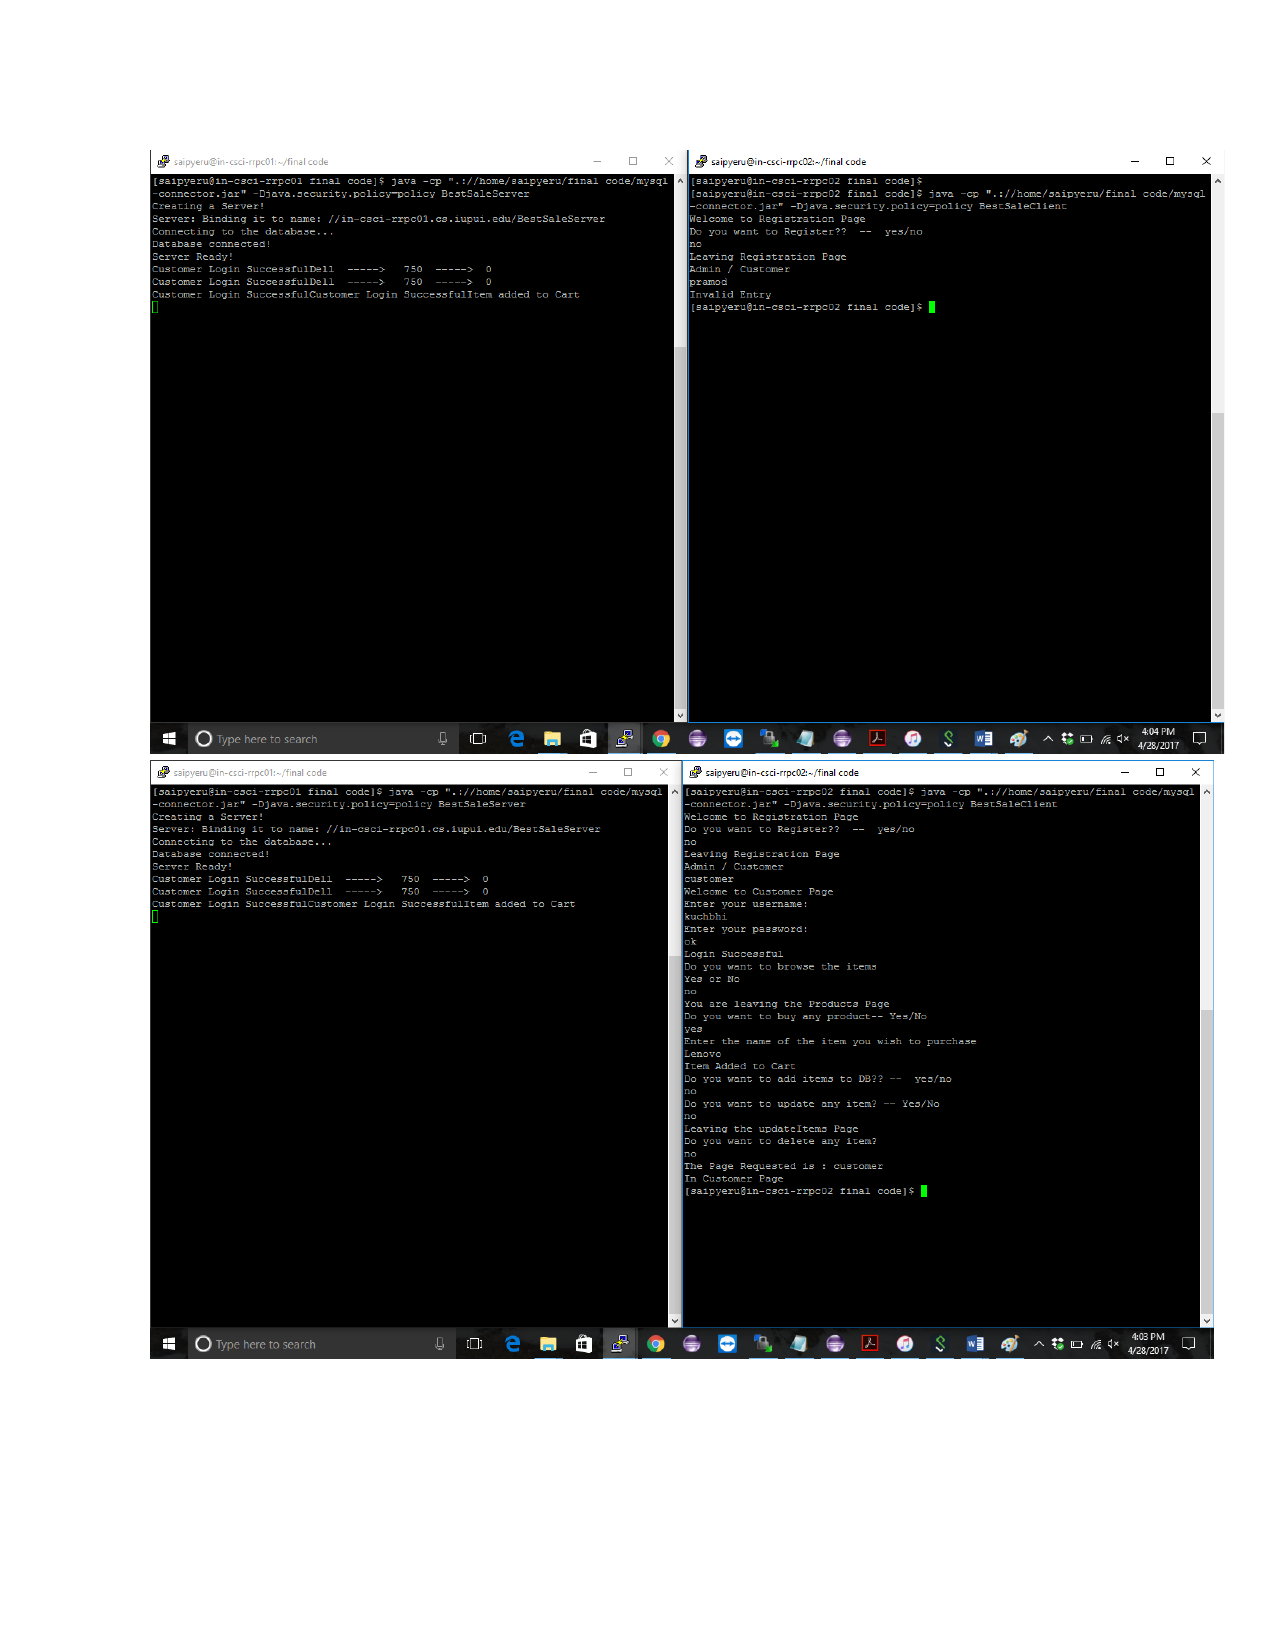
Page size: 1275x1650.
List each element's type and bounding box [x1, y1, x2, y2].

picture [150, 760, 1214, 1359]
picture [150, 150, 1225, 754]
